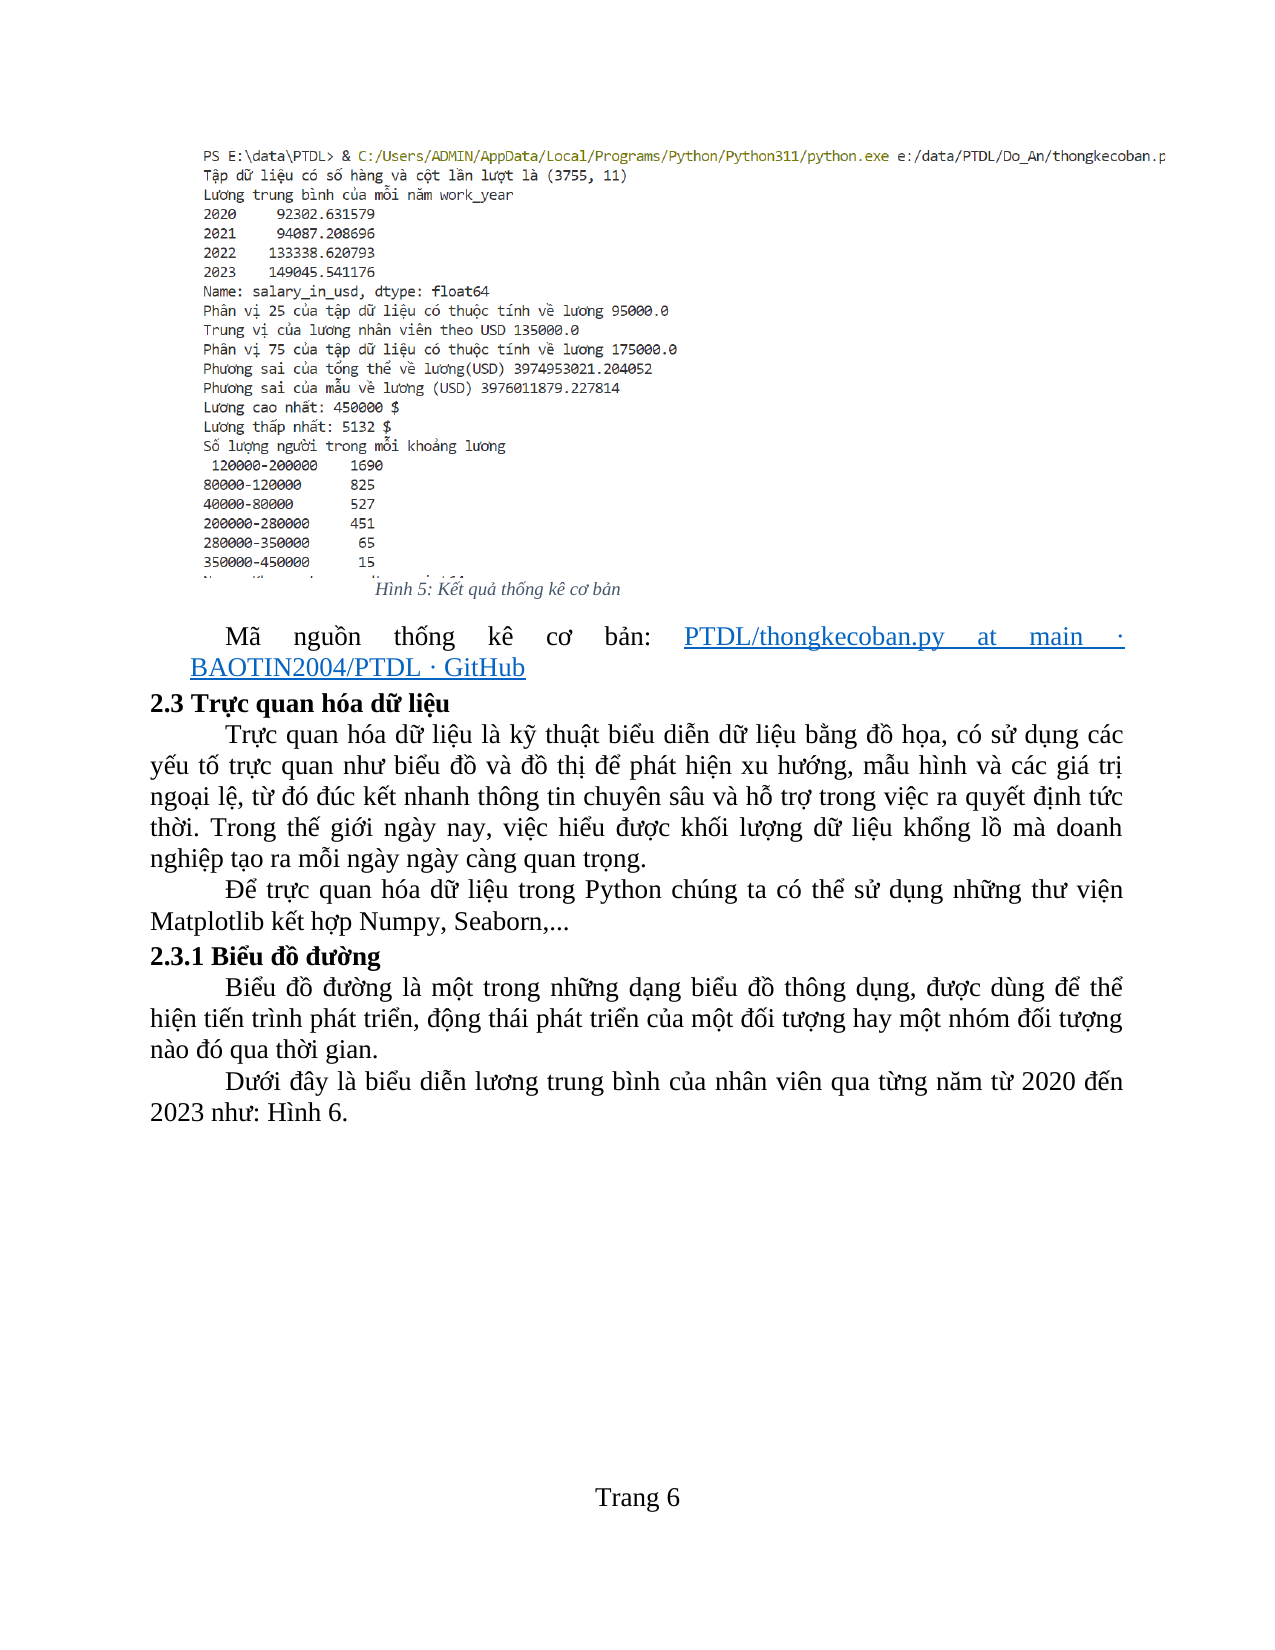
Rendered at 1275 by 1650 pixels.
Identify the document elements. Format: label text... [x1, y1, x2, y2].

text Để trực quan hóa dữ liệu trong Python chúng ta có thể sử dụng những thư viện Matplotlib kết hợp Numpy, Seaborn,... [150, 873, 1125, 936]
subtitle 2.3.1 Biểu đồ đường [150, 940, 1125, 971]
picture [190, 150, 1166, 578]
subtitle 2.3 Trực quan hóa dữ liệu [150, 687, 1125, 718]
list Mã nguồn thống kê cơ bản: PTDL/thongkecoban.py at main · BAOTIN2004/PTDL · GitHub [190, 620, 1125, 682]
text Dưới đây là biểu diễn lương trung bình của nhân viên qua từng năm từ 2020 đến 2023 như: Hình 6. [150, 1064, 1125, 1127]
text Biểu đồ đường là một trong những dạng biểu đồ thông dụng, được dùng để thể hiện tiến trình phát triển, động thái phát triển của một đối tượng hay một nhóm đối tượng nào đó qua thời gian. [150, 971, 1125, 1064]
text Trực quan hóa dữ liệu là kỹ thuật biểu diễn dữ liệu bằng đồ họa, có sử dụng các yếu tố trực quan như biểu đồ và đồ thị để phát hiện xu hướng, mẫu hình và các giá trị ngoại lệ, từ đó đúc kết nhanh thông tin chuyên sâu và hỗ trợ trong việc ra quyết định tức thời. Trong thế giới ngày nay, việc hiểu được khối lượng dữ liệu khổng lồ mà doanh nghiệp tạo ra mỗi ngày ngày càng quan trọng. [150, 718, 1125, 873]
